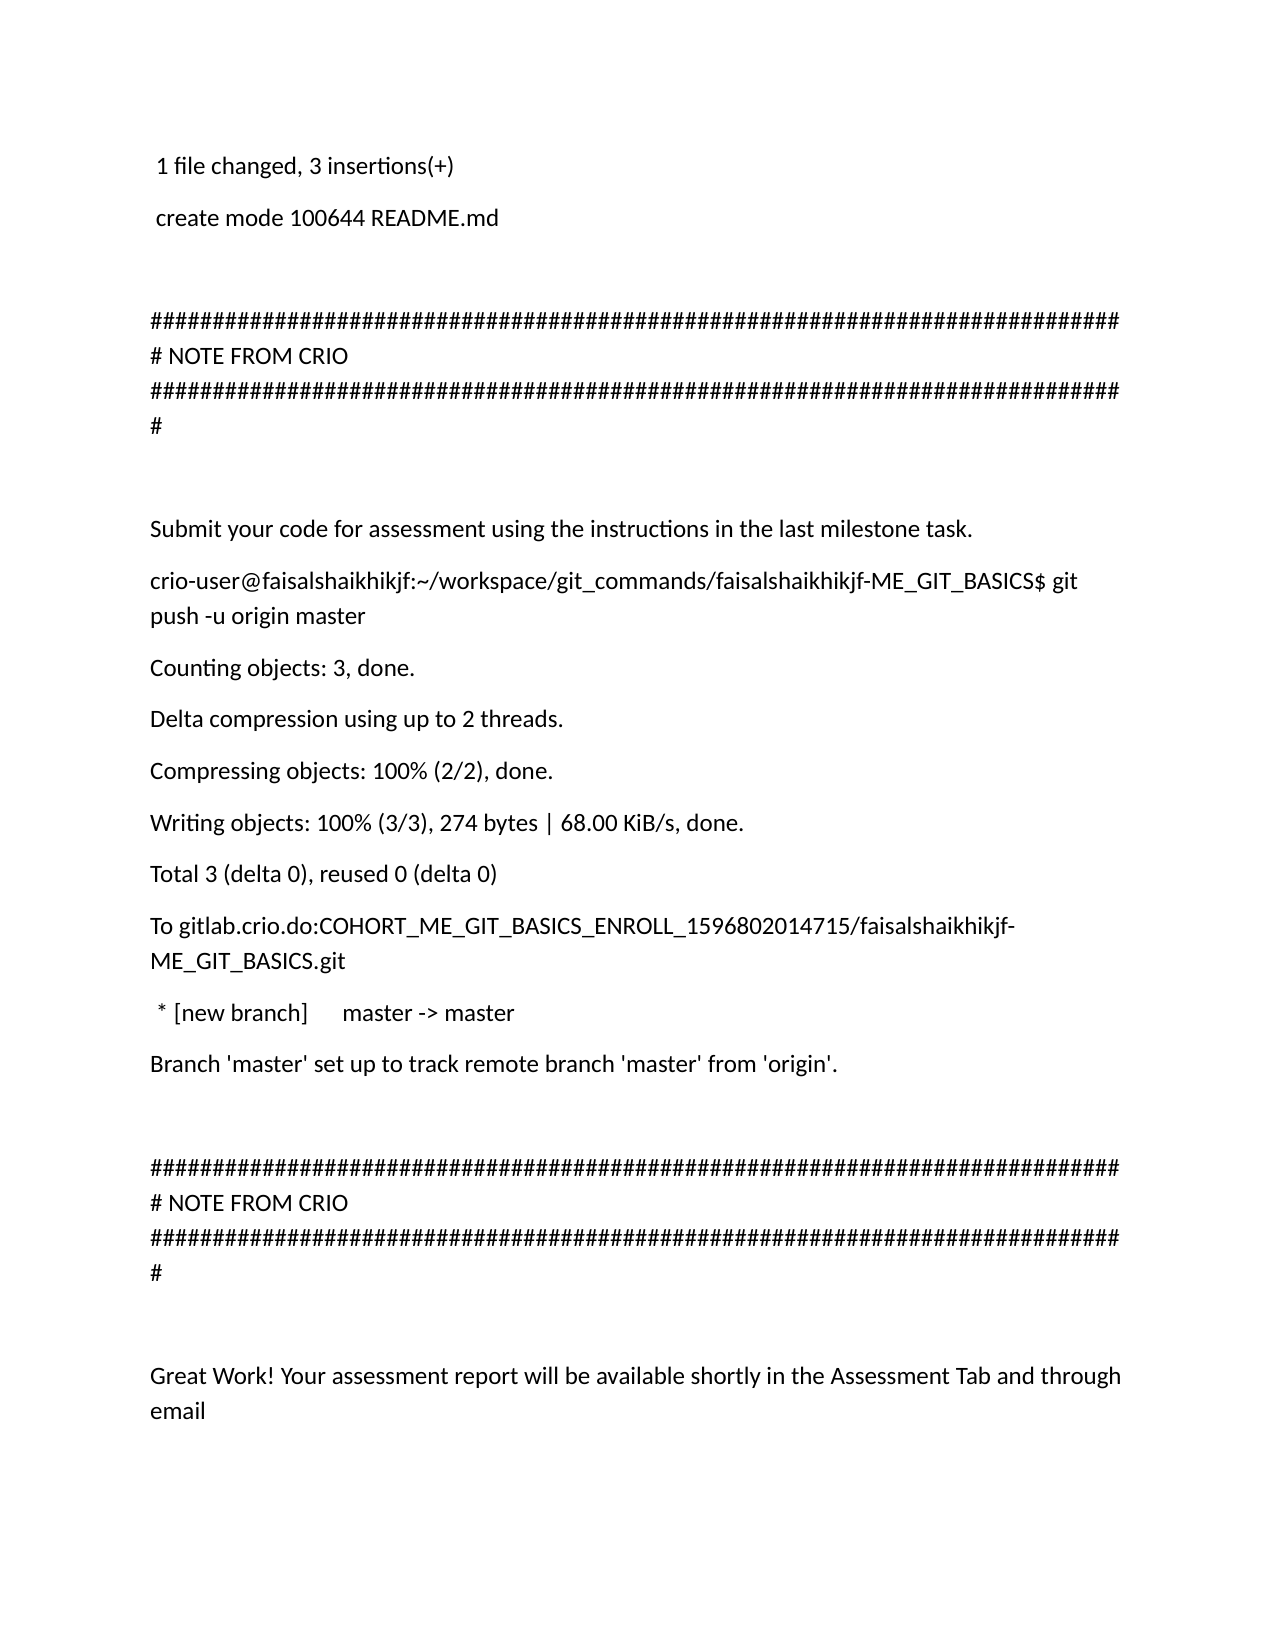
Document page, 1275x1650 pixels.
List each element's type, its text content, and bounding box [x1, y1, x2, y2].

text Writing objects: 100% (3/3), 274 bytes | 68.00 KiB/s, done. [150, 807, 1125, 837]
text Delta compression using up to 2 threads. [150, 703, 1125, 734]
text ############################################################################### NOTE FROM CRIO ############################################################################### [150, 1152, 1125, 1287]
text Branch 'master' set up to track remote branch 'master' from 'origin'. [150, 1048, 1125, 1079]
text To gitlab.crio.do:COHORT_ME_GIT_BASICS_ENROLL_1596802014715/faisalshaikhikjf-ME_GIT_BASICS.git [150, 910, 1125, 976]
text Submit your code for assessment using the instructions in the last milestone task. [150, 513, 1125, 544]
text Great Work! Your assessment report will be available shortly in the Assessment Tab and through email [150, 1360, 1125, 1426]
text Total 3 (delta 0), reused 0 (delta 0) [150, 858, 1125, 889]
text Compressing objects: 100% (2/2), done. [150, 755, 1125, 786]
text 1 file changed, 3 insertions(+) [150, 150, 1125, 181]
text * [new branch] master -> master [150, 997, 1125, 1027]
text create mode 100644 README.md [150, 202, 1125, 232]
text ############################################################################### NOTE FROM CRIO ############################################################################### [150, 305, 1125, 441]
text crio-user@faisalshaikhikjf:~/workspace/git_commands/faisalshaikhikjf-ME_GIT_BASICS$ git push -u origin master [150, 565, 1125, 631]
text Counting objects: 3, done. [150, 652, 1125, 682]
